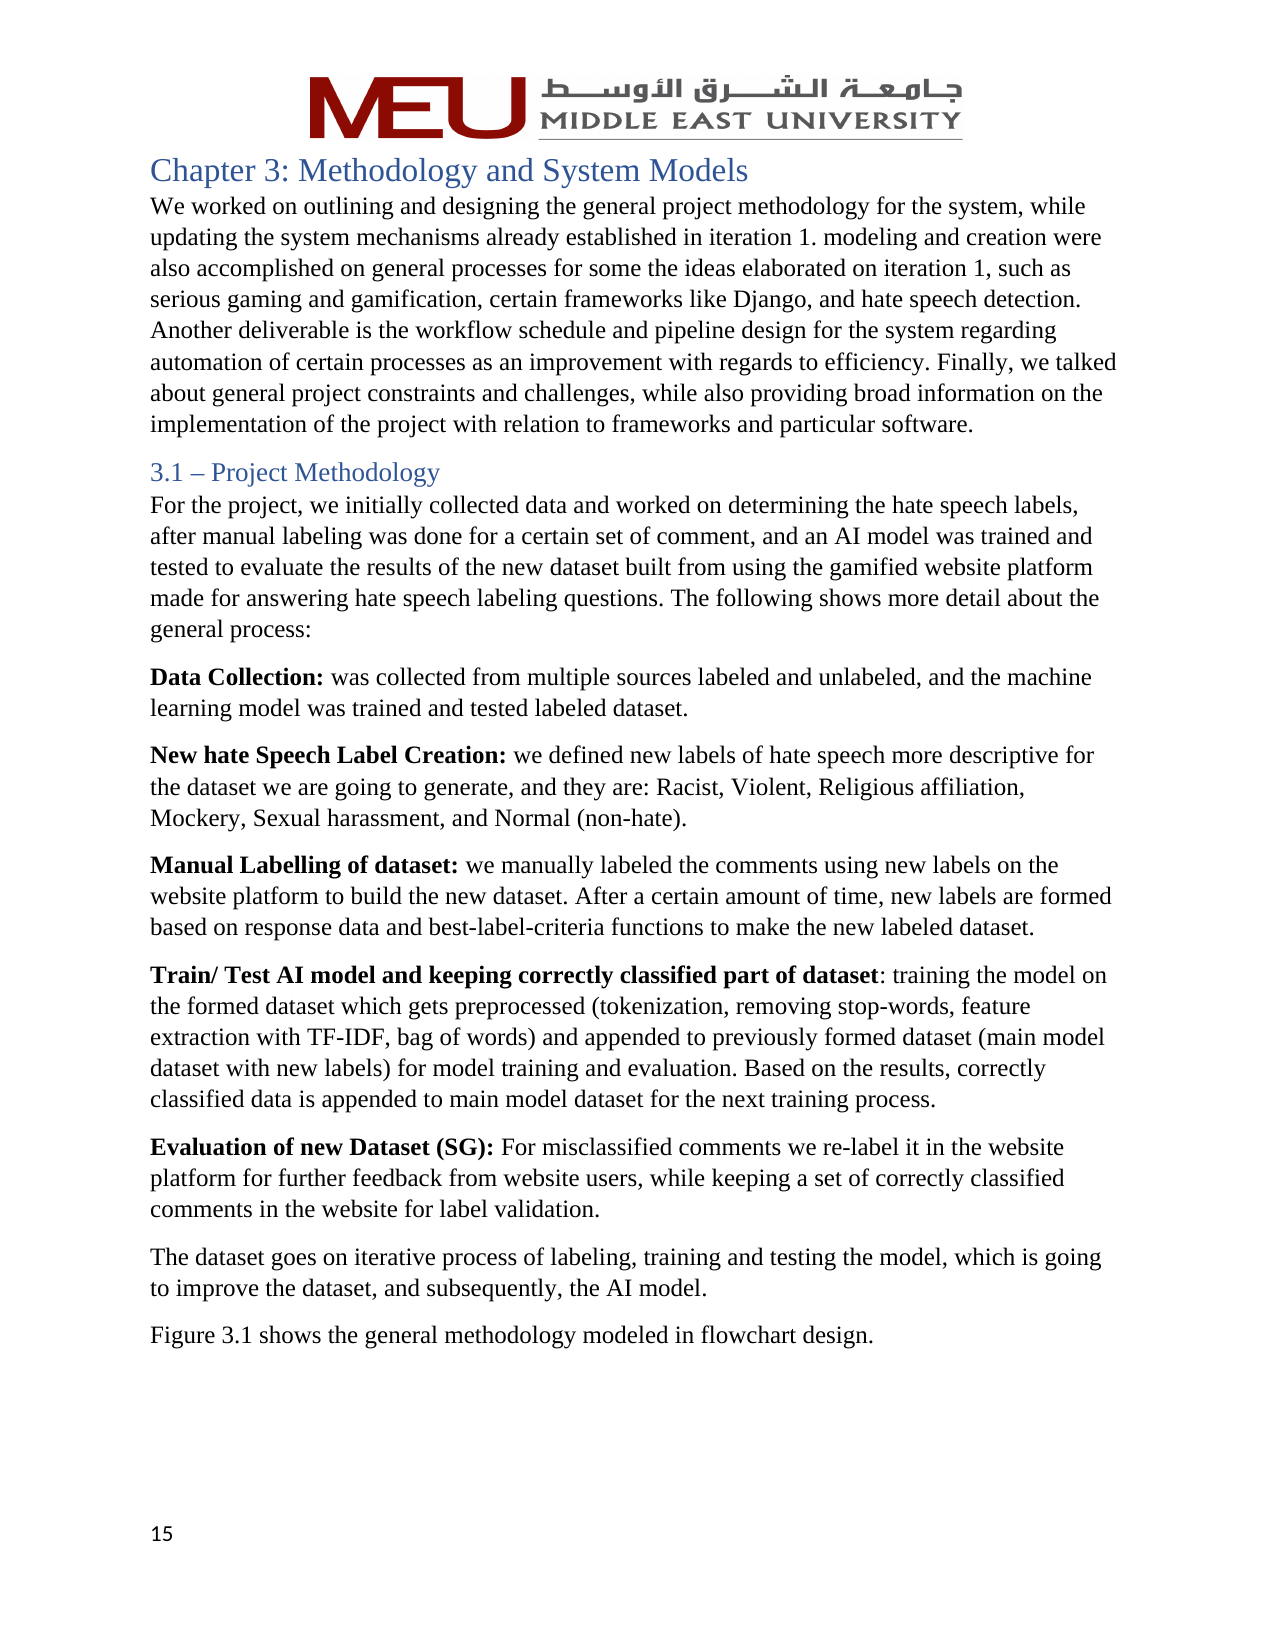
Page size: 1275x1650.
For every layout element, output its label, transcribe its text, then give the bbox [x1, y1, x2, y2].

text The dataset goes on iterative process of labeling, training and testing the model, which is going to improve the dataset, and subsequently, the AI model. [150, 1242, 1125, 1302]
text Train/ Test AI model and keeping correctly classified part of dataset: training the model on the formed dataset which gets preprocessed (tokenization, removing stop-words, feature extraction with TF-IDF, bag of words) and appended to previously formed dataset (main model dataset with new labels) for model training and evaluation. Based on the results, correctly classified data is appended to main model dataset for the next training process. [150, 960, 1125, 1113]
text Figure 3.1 shows the general methodology modeled in flowchart design. [150, 1321, 1125, 1349]
text Evaluation of new Dataset (SG): For misclassified comments we re-label it in the website platform for further feedback from website users, while keeping a set of correctly classified comments in the website for label validation. [150, 1132, 1125, 1223]
picture [310, 75, 965, 141]
subtitle Chapter 3: Methodology and System Models [150, 150, 1125, 188]
text Data Collection: was collected from multiple sources labeled and unlabeled, and the machine learning model was trained and tested labeled dataset. [150, 662, 1125, 722]
text We worked on outlining and designing the general project methodology for the system, while updating the system mechanisms already established in iteration 1. modeling and creation were also accomplished on general processes for some the ideas elaborated on iteration 1, such as serious gaming and gamification, certain frameworks like Django, and hate speech detection. Another deliverable is the workflow schedule and pipeline design for the system regarding automation of certain processes as an improvement with regards to efficiency. Finally, we talked about general project constraints and challenges, while also providing broad information on the implementation of the project with relation to frameworks and particular software. [150, 191, 1125, 437]
subtitle 3.1 – Project Methodology [150, 456, 1125, 487]
text New hate Speech Label Creation: we defined new labels of hate speech more descriptive for the dataset we are going to generate, and they are: Racist, Violent, Religious affiliation, Mockery, Sexual harassment, and Normal (non-hate). [150, 741, 1125, 831]
text For the project, we initially collected data and worked on determining the hate speech labels, after manual labeling was done for a certain set of comment, and an AI model was trained and tested to evaluate the results of the new dataset built from using the gamified website platform made for answering hate speech labeling questions. The following shows more detail about the general process: [150, 490, 1125, 643]
text Manual Labelling of dataset: we manually labeled the comments using new labels on the website platform to build the new dataset. After a certain amount of time, new labels are formed based on response data and best-label-criteria functions to make the new labeled dataset. [150, 850, 1125, 941]
